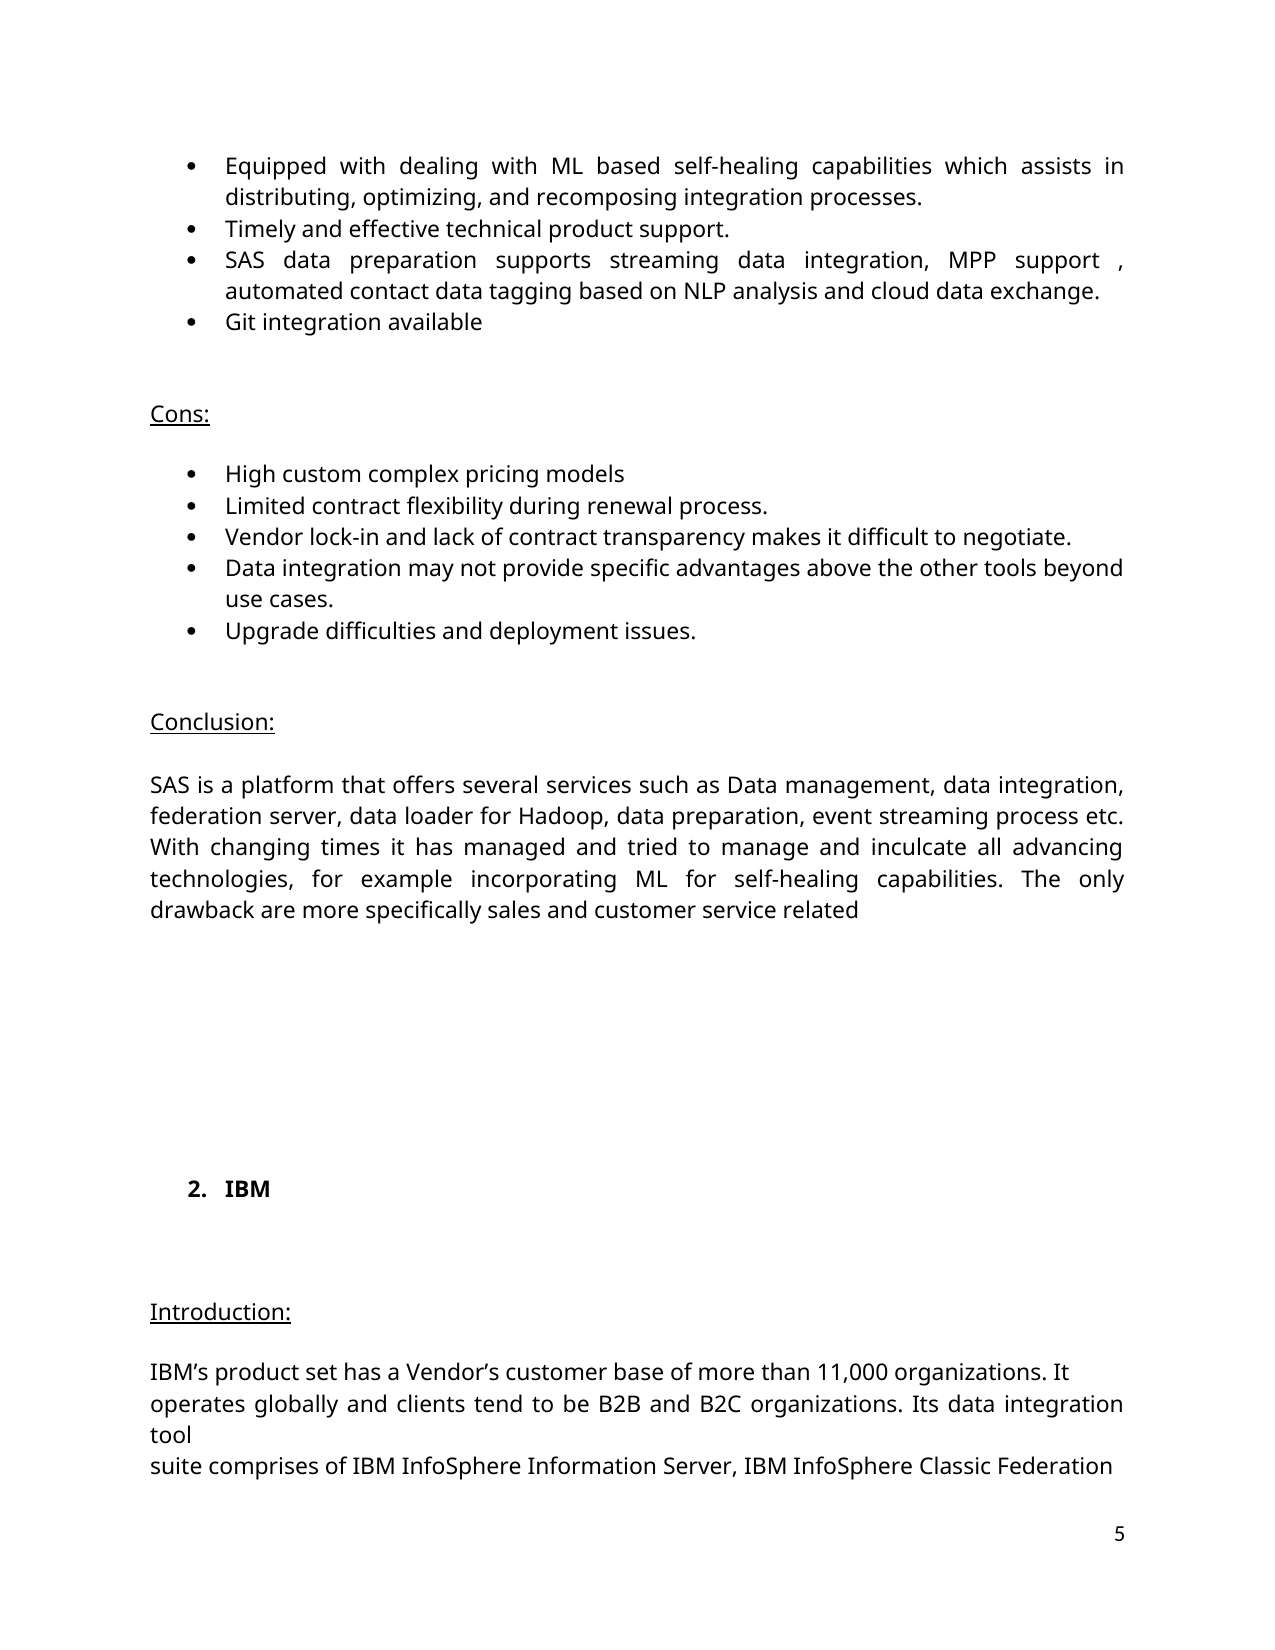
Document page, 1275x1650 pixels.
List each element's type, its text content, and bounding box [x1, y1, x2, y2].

list Equipped with dealing with ML based self-healing capabilities which assists in distributing, optimizing, and recomposing integration processes. [187, 150, 1125, 212]
text SAS is a platform that offers several services such as Data management, data integration, federation server, data loader for Hadoop, data preparation, event streaming process etc. With changing times it has managed and tried to manage and inculcate all advancing technologies, for example incorporating ML for self-healing capabilities. The only drawback are more specifically sales and customer service related [150, 769, 1125, 925]
text Conclusion: [150, 706, 1125, 737]
list Upgrade difficulties and deployment issues. [187, 614, 1125, 646]
text IBM’s product set has a Vendor’s customer base of more than 11,000 organizations. It [150, 1356, 1125, 1387]
list Limited contract flexibility during renewal process. [187, 489, 1125, 521]
text operates globally and clients tend to be B2B and B2C organizations. Its data integration tool [150, 1387, 1125, 1450]
list Data integration may not provide specific advantages above the other tools beyond use cases. [187, 552, 1125, 614]
list Timely and effective technical product support. [187, 212, 1125, 244]
list IBM [187, 1173, 1125, 1204]
list Vendor lock-in and lack of contract transparency makes it difficult to negotiate. [187, 521, 1125, 552]
list High custom complex pricing models [187, 458, 1125, 489]
list SAS data preparation supports streaming data integration, MPP support , automated contact data tagging based on NLP analysis and cloud data exchange. [187, 244, 1125, 306]
text Cons: [150, 398, 1125, 429]
list Git integration available [187, 306, 1125, 337]
text suite comprises of IBM InfoSphere Information Server, IBM InfoSphere Classic Federation [150, 1450, 1125, 1481]
text Introduction: [150, 1296, 1125, 1327]
